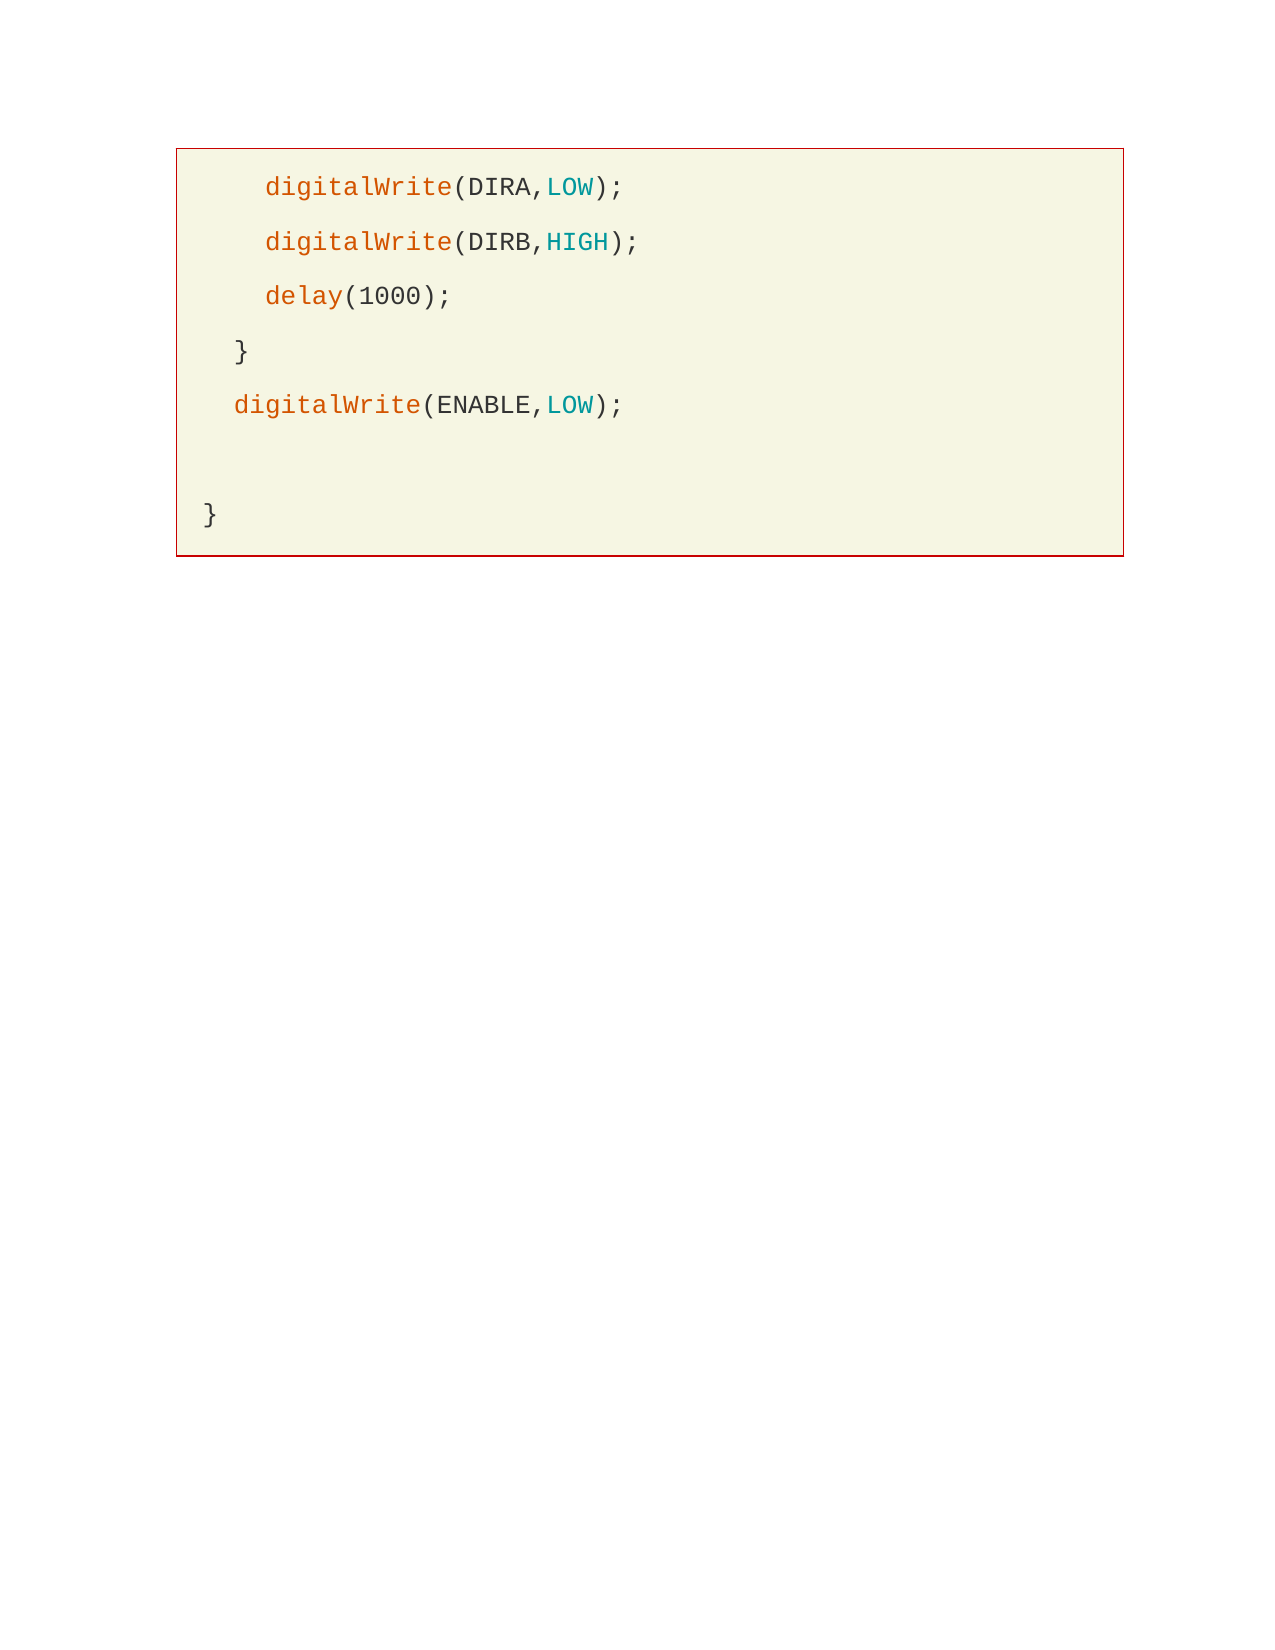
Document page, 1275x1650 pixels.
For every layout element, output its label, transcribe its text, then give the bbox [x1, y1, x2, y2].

text digitalWrite(ENABLE,LOW); [177, 366, 1123, 420]
text } [177, 311, 1123, 366]
text digitalWrite(DIRA,LOW); [177, 149, 1123, 202]
text digitalWrite(DIRB,HIGH); [177, 202, 1123, 257]
text delay(1000); [177, 257, 1123, 311]
text } [177, 474, 1123, 555]
